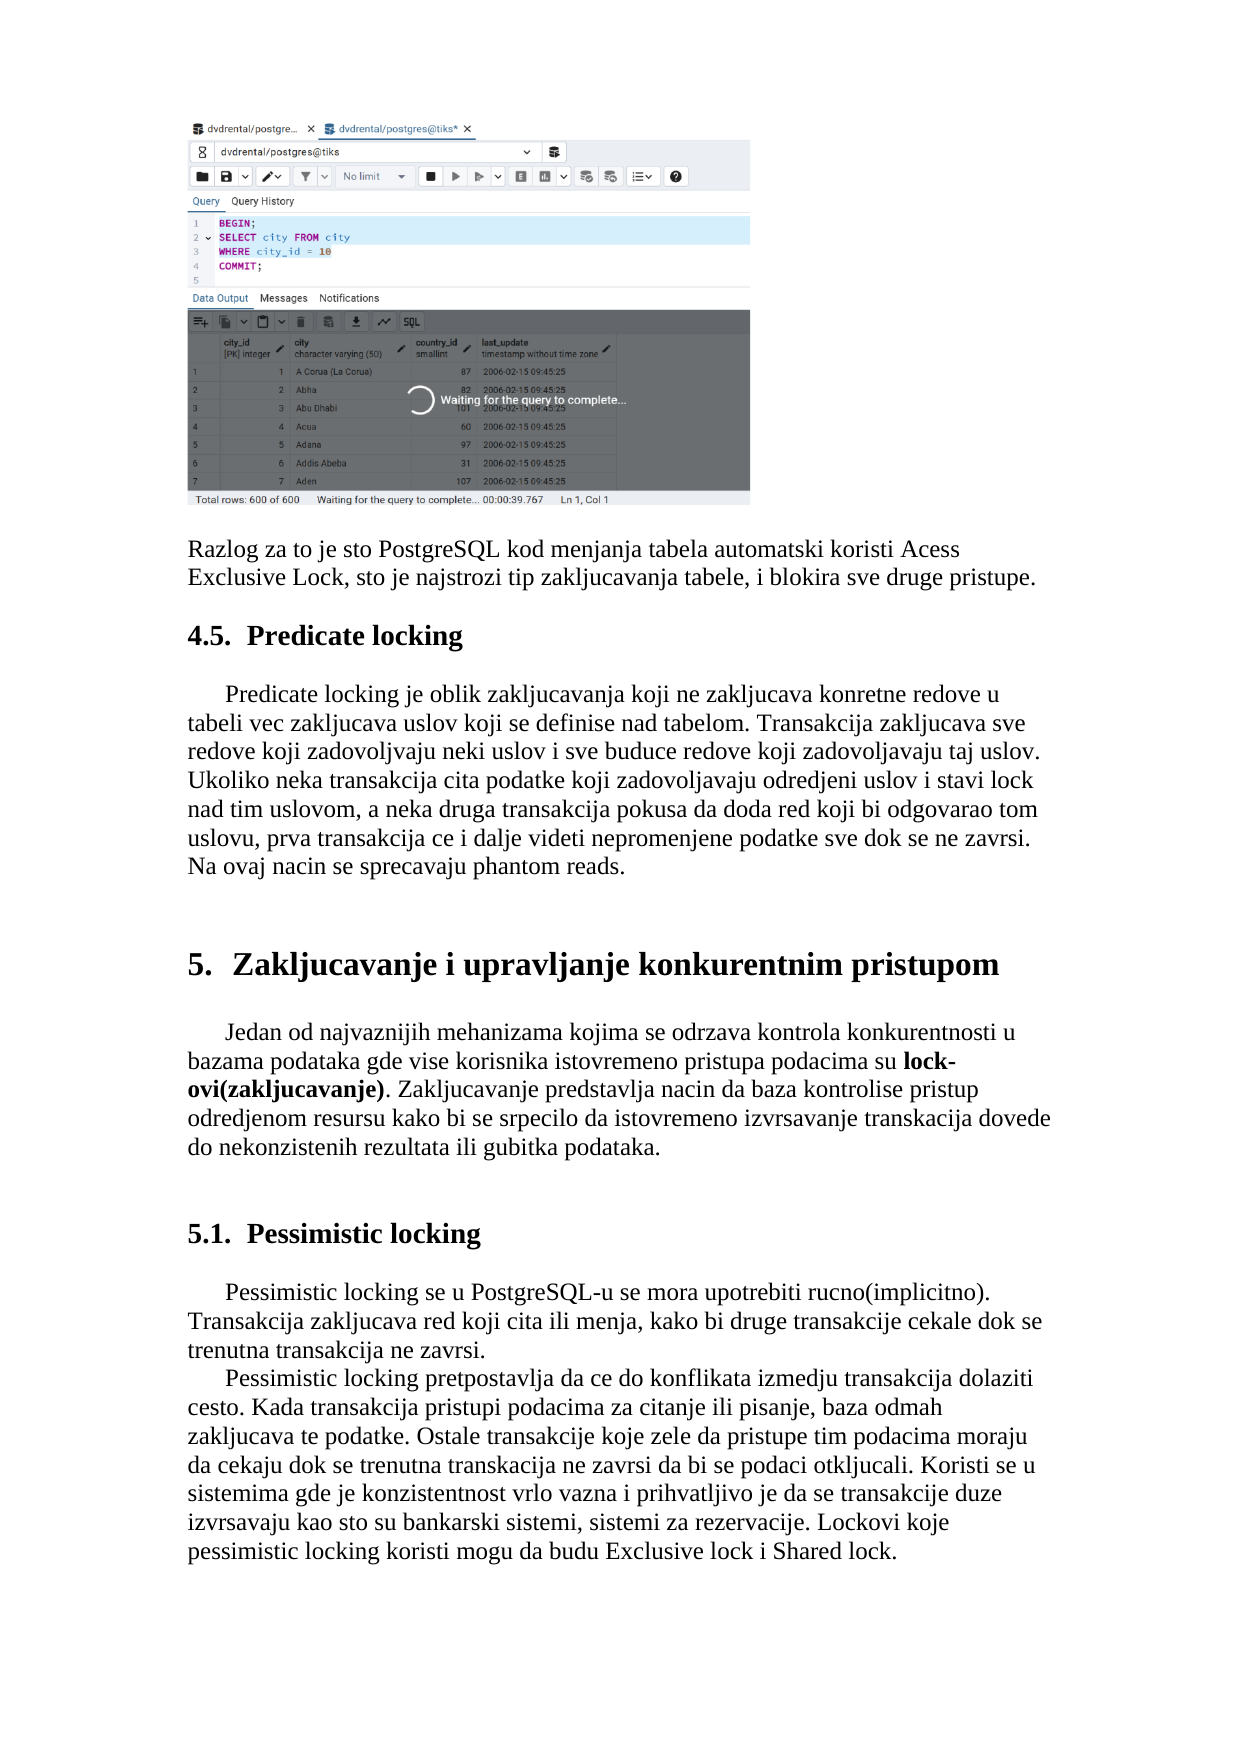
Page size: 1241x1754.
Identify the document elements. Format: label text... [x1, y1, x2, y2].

picture [187, 120, 751, 505]
text Predicate locking je oblik zakljucavanja koji ne zakljucava konretne redove u tabeli vec zakljucava uslov koji se definise nad tabelom. Transakcija zakljucava sve redove koji zadovoljvaju neki uslov i sve buduce redove koji zadovoljavaju taj uslov. Ukoliko neka transakcija cita podatke koji zadovoljavaju odredjeni uslov i stavi lock nad tim uslovom, a neka druga transakcija pokusa da doda red koji bi odgovarao tom uslovu, prva transakcija ce i dalje videti nepromenjene podatke sve dok se ne zavrsi. Na ovaj nacin se sprecavaju phantom reads. [187, 679, 1053, 880]
subtitle Zakljucavanje i upravljanje konkurentnim pristupom [187, 944, 1053, 983]
text Pessimistic locking se u PostgreSQL-u se mora upotrebiti rucno(implicitno). Transakcija zakljucava red koji cita ili menja, kako bi druge transakcije cekale dok se trenutna transakcija ne zavrsi. [187, 1277, 1053, 1363]
subtitle Predicate locking [187, 618, 1053, 652]
subtitle Pessimistic locking [187, 1217, 1053, 1250]
text Jedan od najvaznijih mehanizama kojima se odrzava kontrola konkurentnosti u bazama podataka gde vise korisnika istovremeno pristupa podacima su lock-ovi(zakljucavanje). Zakljucavanje predstavlja nacin da baza kontrolise pristup odredjenom resursu kako bi se srpecilo da istovremeno izvrsavanje transkacija dovede do nekonzistenih rezultata ili gubitka podataka. [187, 1017, 1053, 1161]
text Pessimistic locking pretpostavlja da ce do konflikata izmedju transakcija dolaziti cesto. Kada transakcija pristupi podacima za citanje ili pisanje, baza odmah zakljucava te podatke. Ostale transakcije koje zele da pristupe tim podacima moraju da cekaju dok se trenutna transkacija ne zavrsi da bi se podaci otkljucali. Koristi se u sistemima gde je konzistentnost vrlo vazna i prihvatljivo je da se transakcije duze izvrsavaju kao sto su bankarski sistemi, sistemi za rezervacije. Lockovi koje pessimistic locking koristi mogu da budu Exclusive lock i Shared lock. [187, 1363, 1053, 1565]
